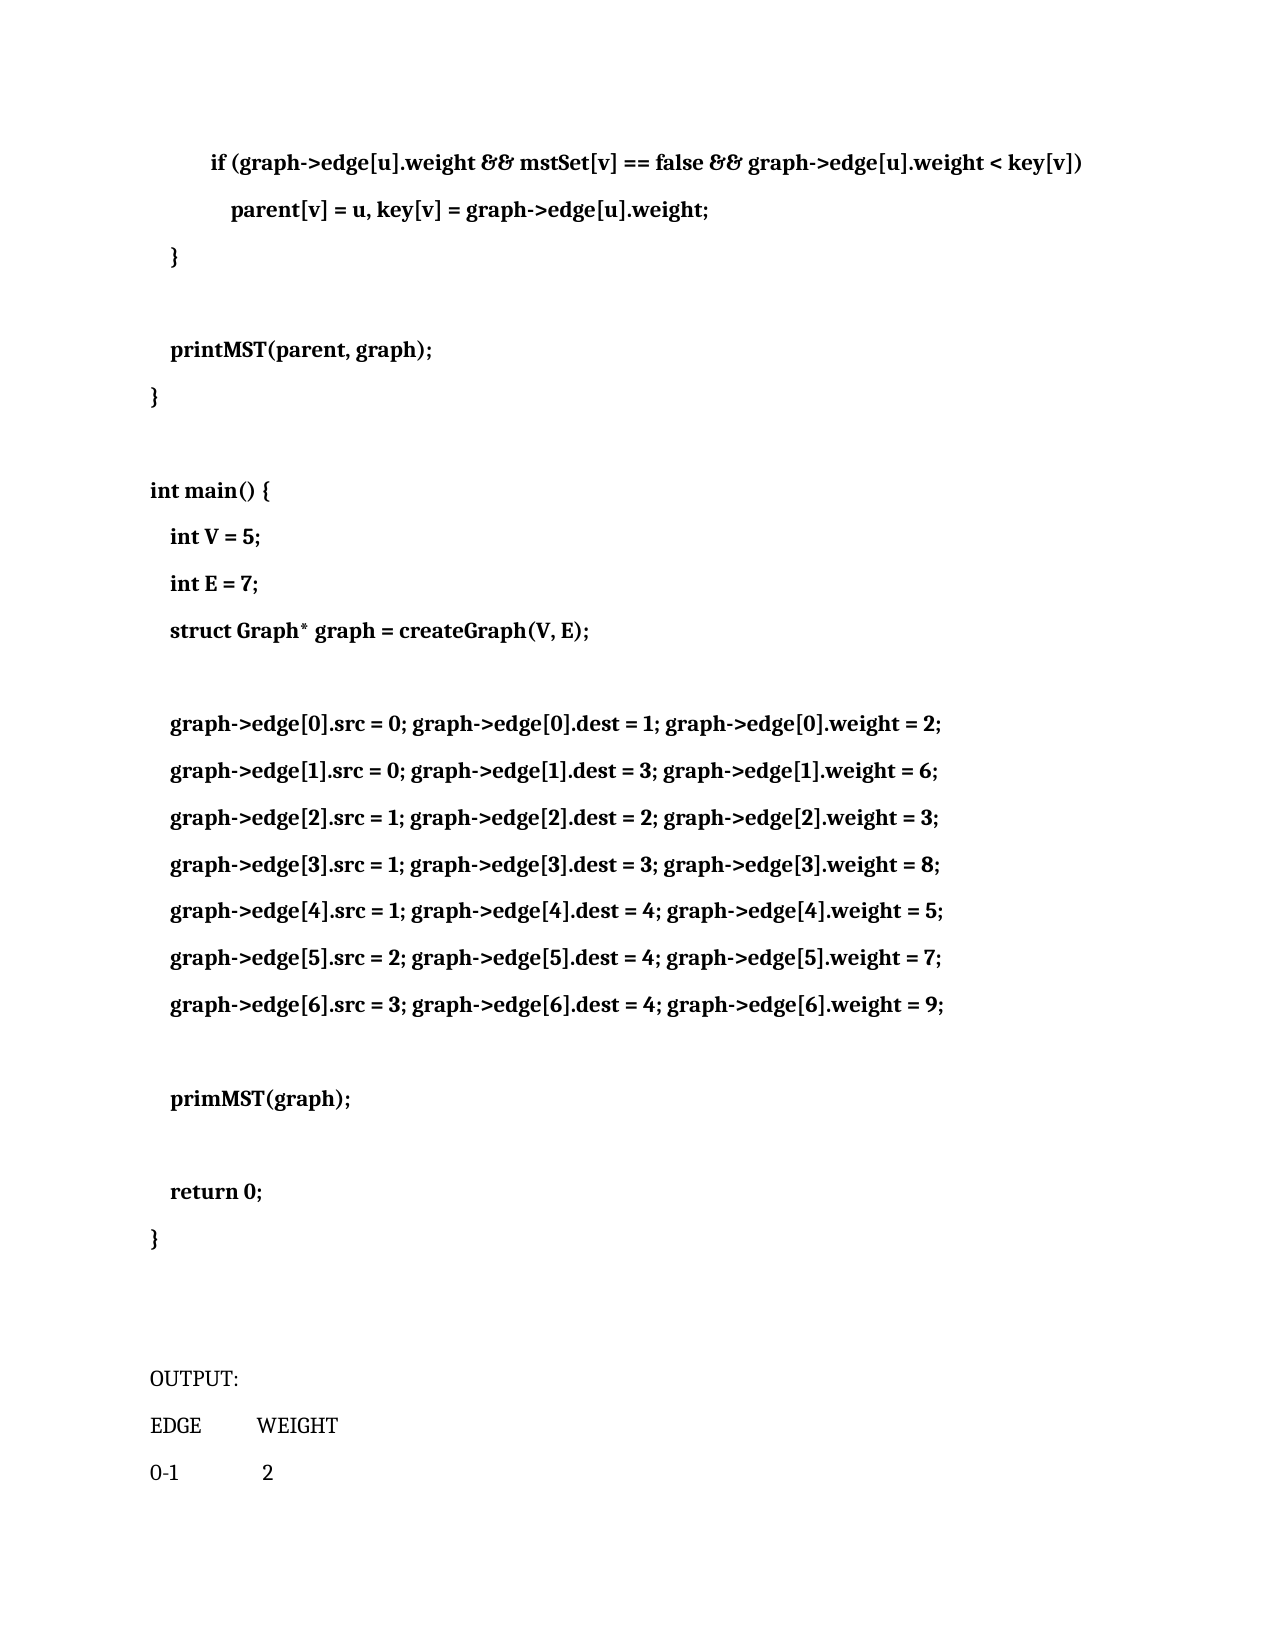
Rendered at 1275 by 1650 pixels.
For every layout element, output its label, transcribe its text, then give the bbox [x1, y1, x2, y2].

text graph->edge[6].src = 3; graph->edge[6].dest = 4; graph->edge[6].weight = 9; [150, 992, 1125, 1018]
text int main() { [150, 477, 1125, 504]
text int E = 7; [150, 571, 1125, 597]
text int V = 5; [150, 524, 1125, 551]
text } [150, 384, 1125, 410]
text if (graph->edge[u].weight && mstSet[v] == false && graph->edge[u].weight < key[v]) [150, 150, 1125, 176]
text graph->edge[4].src = 1; graph->edge[4].dest = 4; graph->edge[4].weight = 5; [150, 898, 1125, 925]
text primMST(graph); [150, 1085, 1125, 1112]
text graph->edge[2].src = 1; graph->edge[2].dest = 2; graph->edge[2].weight = 3; [150, 805, 1125, 831]
text return 0; [150, 1179, 1125, 1205]
text graph->edge[0].src = 0; graph->edge[0].dest = 1; graph->edge[0].weight = 2; [150, 711, 1125, 738]
list 2 [150, 1459, 1125, 1486]
text struct Graph* graph = createGraph(V, E); [150, 618, 1125, 644]
text graph->edge[1].src = 0; graph->edge[1].dest = 3; graph->edge[1].weight = 6; [150, 758, 1125, 784]
text } [150, 1226, 1125, 1252]
text graph->edge[5].src = 2; graph->edge[5].dest = 4; graph->edge[5].weight = 7; [150, 945, 1125, 971]
text EDGE WEIGHT [150, 1413, 1125, 1439]
text OUTPUT: [150, 1366, 1125, 1392]
text printMST(parent, graph); [150, 337, 1125, 363]
text } [150, 243, 1125, 270]
text parent[v] = u, key[v] = graph->edge[u].weight; [150, 197, 1125, 223]
text graph->edge[3].src = 1; graph->edge[3].dest = 3; graph->edge[3].weight = 8; [150, 852, 1125, 878]
